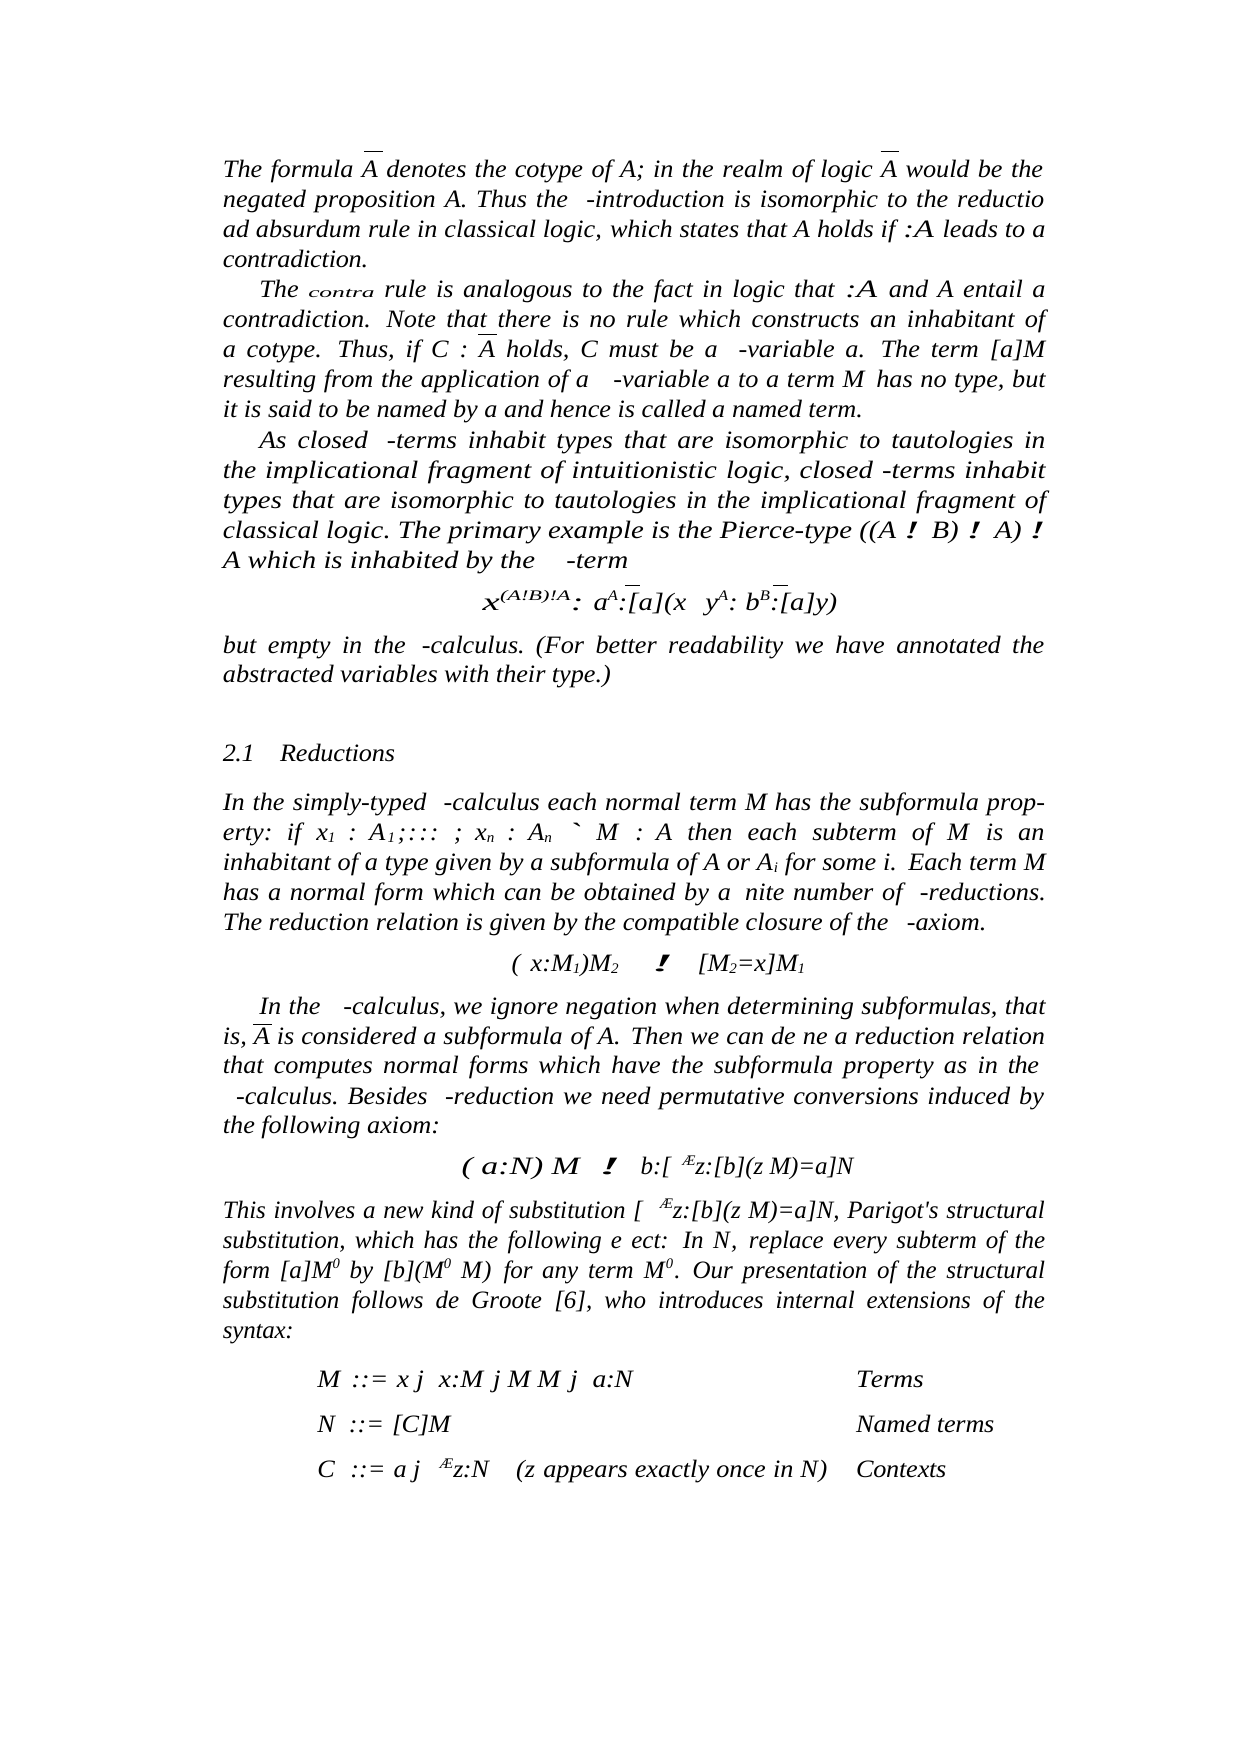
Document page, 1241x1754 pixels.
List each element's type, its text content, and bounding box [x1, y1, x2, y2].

text The formula A denotes the cotype of A; in the realm of logic A would be the negated proposition A. Thus the -introduction is isomorphic to the reductio ad absurdum rule in classical logic, which states that A holds if :A leads to a contradiction. [223, 154, 1045, 273]
text 2.1 Reductions [223, 738, 1084, 767]
text In the -calculus, we ignore negation when determining subformulas, that is, A is considered a subformula of A. Then we can de ne a reduction relation that computes normal forms which have the subformula property as in the [223, 991, 1046, 1079]
text x(A!B)!A: aA:[a](x yA: bB:[a]y) [472, 584, 1084, 615]
text C ::= a j Æz:N (z appears exactly once in N) Contexts [317, 1454, 1084, 1483]
text As closed -terms inhabit types that are isomorphic to tautologies in the implicational fragment of intuitionistic logic, closed -terms inhabit types that are isomorphic to tautologies in the implicational fragment of classical logic. The primary example is the Pierce-type ((A ! B) ! A) ! A which is inhabited by the -term [223, 425, 1046, 574]
text but empty in the -calculus. (For better readability we have annotated the abstracted variables with their type.) [223, 630, 1045, 688]
text The contra rule is analogous to the fact in logic that :A and A entail a contradiction. Note that there is no rule which constructs an inhabitant of a cotype. Thus, if C : A holds, C must be a -variable a. The term [a]M resulting from the application of a -variable a to a term M has no type, but it is said to be named by a and hence is called a named term. [223, 274, 1046, 423]
text M ::= x j x:M j M M j a:N Terms [317, 1364, 1084, 1393]
text -calculus. Besides -reduction we need permutative conversions induced by the following axiom: [223, 1081, 1045, 1139]
text ( a:N) M ! b:[ Æz:[b](z M)=a]N [461, 1151, 1084, 1180]
text N ::= [C]M Named terms [317, 1409, 1084, 1438]
text ( x:M1)M2 ! [M2=x]M1 [511, 948, 1084, 977]
text This involves a new kind of substitution [ Æz:[b](z M)=a]N, Parigot's structural substitution, which has the following e ect: In N, replace every subterm of the form [a]M0 by [b](M0 M) for any term M0. Our presentation of the structural substitution follows de Groote [6], who introduces internal extensions of the syntax: [223, 1195, 1045, 1344]
text In the simply-typed -calculus each normal term M has the subformula prop- erty: if x1 : A1;::: ; xn : An ` M : A then each subterm of M is an inhabitant of a type given by a subformula of A or Ai for some i. Each term M has a normal form which can be obtained by a nite number of -reductions. The reduction relation is given by the compatible closure of the -axiom. [223, 787, 1046, 936]
